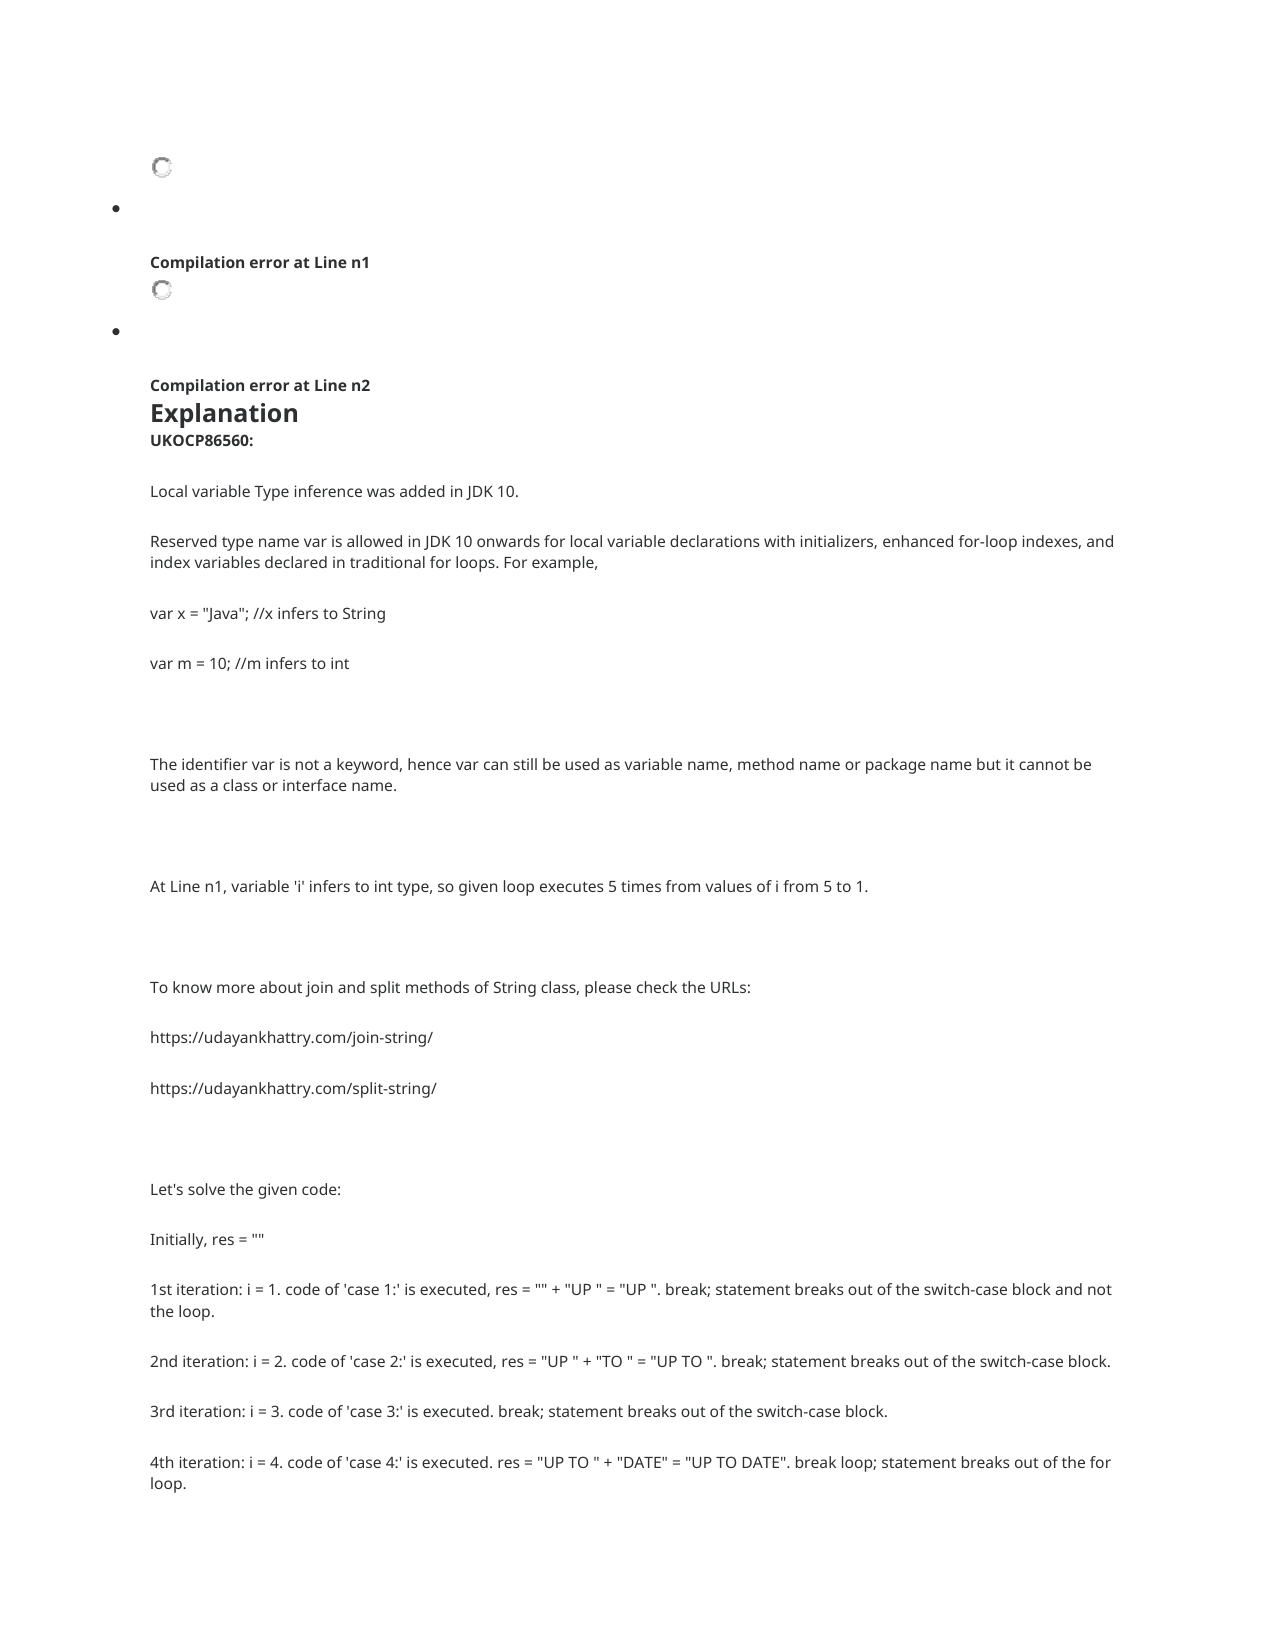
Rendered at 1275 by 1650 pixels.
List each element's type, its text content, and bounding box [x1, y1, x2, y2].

text The identifier var is not a keyword, hence var can still be used as variable name, method name or package name but it cannot be used as a class or interface name. [150, 754, 1125, 796]
text var m = 10; //m infers to int [150, 653, 1125, 674]
text 4th iteration: i = 4. code of 'case 4:' is executed. res = "UP TO " + "DATE" = "UP TO DATE". break loop; statement breaks out of the for loop. [150, 1452, 1125, 1494]
text 2nd iteration: i = 2. code of 'case 2:' is executed, res = "UP " + "TO " = "UP TO ". break; statement breaks out of the switch-case block. [150, 1351, 1125, 1372]
text https://udayankhattry.com/join-string/ [150, 1027, 1125, 1048]
text Initially, res = "" [150, 1229, 1125, 1250]
text Compilation error at Line n2 [150, 374, 1125, 396]
text At Line n1, variable 'i' infers to int type, so given loop executes 5 times from values of i from 5 to 1. [150, 876, 1125, 897]
text Reserved type name var is allowed in JDK 10 onwards for local variable declarations with initializers, enhanced for-loop indexes, and index variables declared in traditional for loops. For example, [150, 531, 1125, 573]
text 1st iteration: i = 1. code of 'case 1:' is executed, res = "" + "UP " = "UP ". break; statement breaks out of the switch-case block and not the loop. [150, 1279, 1125, 1322]
text 3rd iteration: i = 3. code of 'case 3:' is executed. break; statement breaks out of the switch-case block. [150, 1401, 1125, 1422]
text var x = "Java"; //x infers to String [150, 602, 1125, 624]
text To know more about join and split methods of String class, please check the URLs: [150, 977, 1125, 998]
text Explanation [150, 396, 1125, 430]
text Let's solve the given code: [150, 1178, 1125, 1199]
text UKOCP86560: [150, 430, 1125, 451]
text Compilation error at Line n1 [150, 252, 1125, 273]
text Local variable Type inference was added in JDK 10. [150, 480, 1125, 502]
text https://udayankhattry.com/split-string/ [150, 1077, 1125, 1099]
